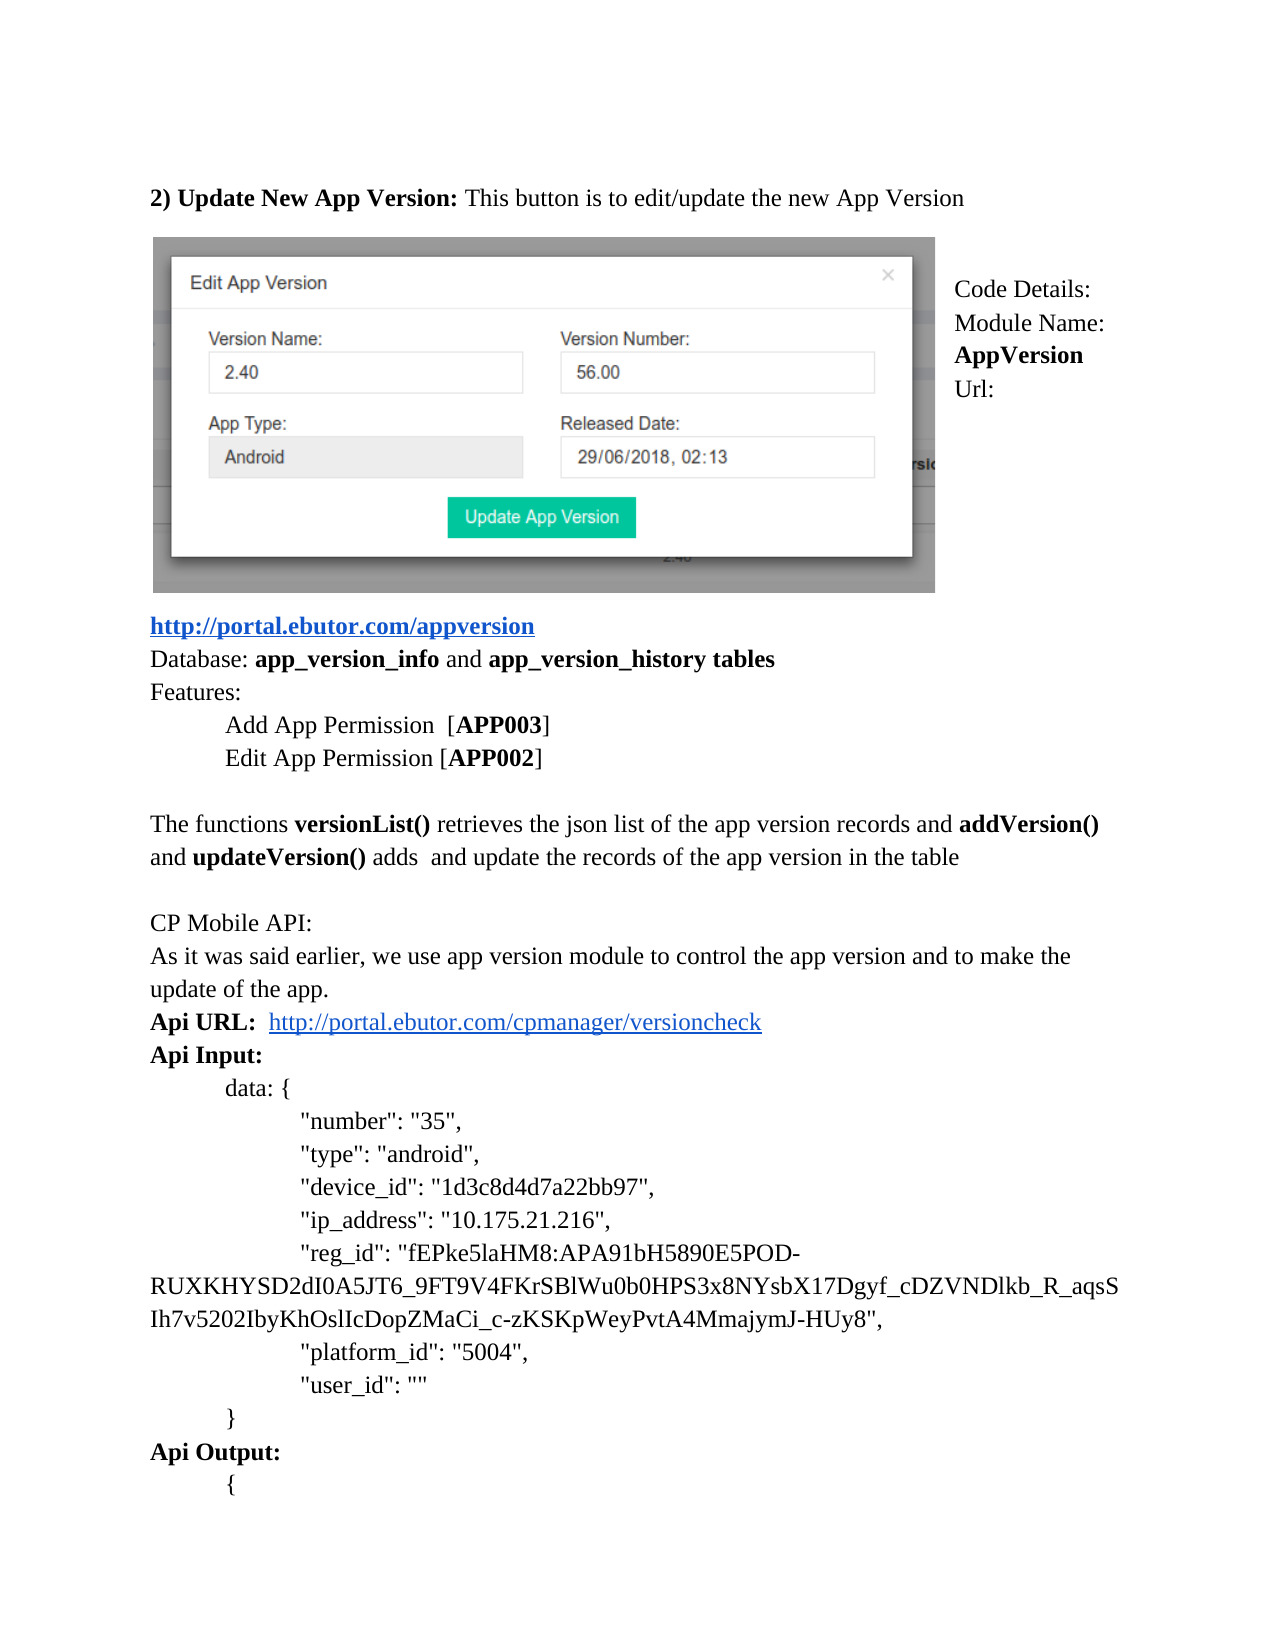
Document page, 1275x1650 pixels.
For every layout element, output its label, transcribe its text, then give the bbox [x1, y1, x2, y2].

text 2) Update New App Version: This button is to edit/update the new App Version [150, 150, 1125, 271]
text "platform_id": "5004", [150, 1337, 1125, 1366]
text "reg_id": "fEPke5laHM8:APA91bH5890E5POD-RUXKHYSD2dI0A5JT6_9FT9V4FKrSBlWu0b0HPS3x8NYsbX17Dgyf_cDZVNDlkb_R_aqsSIh7v5202IbyKhOslIcDopZMaCi_c-zKSKpWeyPvtA4MmajymJ-HUy8", [150, 1238, 1125, 1333]
text "ip_address": "10.175.21.216", [150, 1205, 1125, 1234]
text "type": "android", [150, 1139, 1125, 1168]
text "number": "35", [150, 1106, 1125, 1135]
text Api Output: { [150, 1437, 1125, 1498]
text Add App Permission [APP003] Edit App Permission [APP002] The functions versionList() retrieves the json list of the app version records and addVersion() and updateVersion() adds and update the records of the app version in the table CP Mobile API: As it was said earlier, we use app version module to control the app version and to make the update of the app. Api URL: http://portal.ebutor.com/cpmanager/versioncheck Api Input: data: { [150, 710, 1125, 1102]
text } [150, 1403, 1125, 1432]
picture [153, 237, 936, 593]
text "user_id": "" [150, 1371, 1125, 1399]
text "device_id": "1d3c8d4d7a22bb97", [150, 1172, 1125, 1201]
